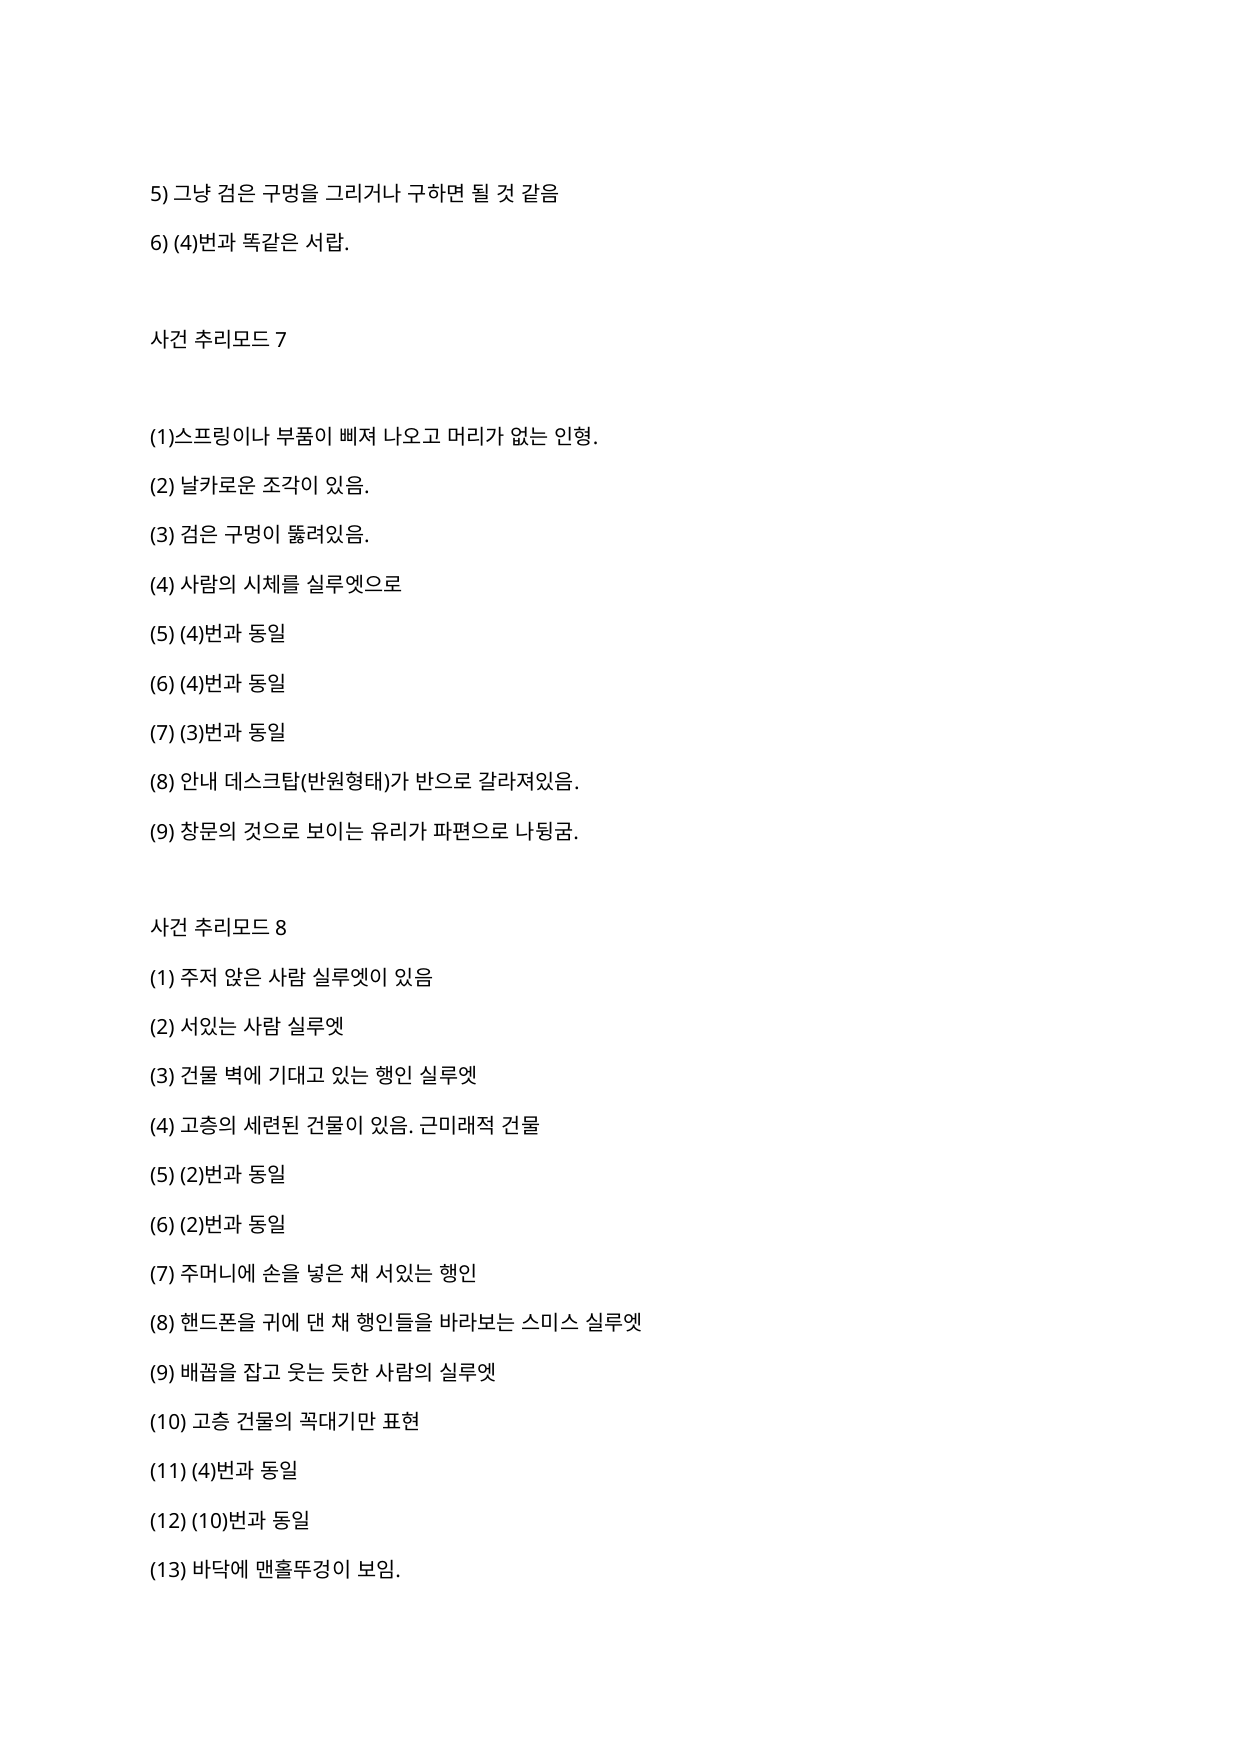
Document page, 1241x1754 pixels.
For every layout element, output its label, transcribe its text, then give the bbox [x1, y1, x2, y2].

text (8) 핸드폰을 귀에 댄 채 행인들을 바라보는 스미스 실루엣 [150, 1307, 1090, 1337]
text 6) (4)번과 똑같은 서랍. [150, 227, 1090, 257]
text (5) (2)번과 동일 [150, 1158, 1090, 1189]
text (4) 고층의 세련된 건물이 있음. 근미래적 건물 [150, 1109, 1090, 1139]
text (11) (4)번과 동일 [150, 1455, 1090, 1485]
text (8) 안내 데스크탑(반원형태)가 반으로 갈라져있음. [150, 766, 1090, 796]
text 5) 그냥 검은 구멍을 그리거나 구하면 될 것 같음 [150, 177, 1090, 207]
text (7) 주머니에 손을 넣은 채 서있는 행인 [150, 1257, 1090, 1287]
text (1) 주저 앉은 사람 실루엣이 있음 [150, 961, 1090, 991]
text (12) (10)번과 동일 [150, 1504, 1090, 1534]
text (2) 날카로운 조각이 있음. [150, 469, 1090, 499]
text 사건 추리모드8 [150, 912, 1090, 942]
text (13) 바닥에 맨홀뚜겅이 보임. [150, 1553, 1090, 1584]
text (6) (4)번과 동일 [150, 667, 1090, 697]
text (3) 건물 벽에 기대고 있는 행인 실루엣 [150, 1060, 1090, 1090]
text (9) 배꼽을 잡고 웃는 듯한 사람의 실루엣 [150, 1356, 1090, 1386]
text (6) (2)번과 동일 [150, 1208, 1090, 1238]
text (4) 사람의 시체를 실루엣으로 [150, 568, 1090, 598]
text 사건 추리모드7 [150, 323, 1090, 353]
text (10) 고층 건물의 꼭대기만 표현 [150, 1405, 1090, 1436]
text (9) 창문의 것으로 보이는 유리가 파편으로 나뒹굼. [150, 815, 1090, 845]
text (7) (3)번과 동일 [150, 716, 1090, 746]
text (5) (4)번과 동일 [150, 617, 1090, 648]
text (3) 검은 구멍이 뚫려있음. [150, 519, 1090, 549]
text (2) 서있는 사람 실루엣 [150, 1010, 1090, 1041]
text (1)스프링이나 부품이 삐져 나오고 머리가 없는 인형. [150, 420, 1090, 450]
